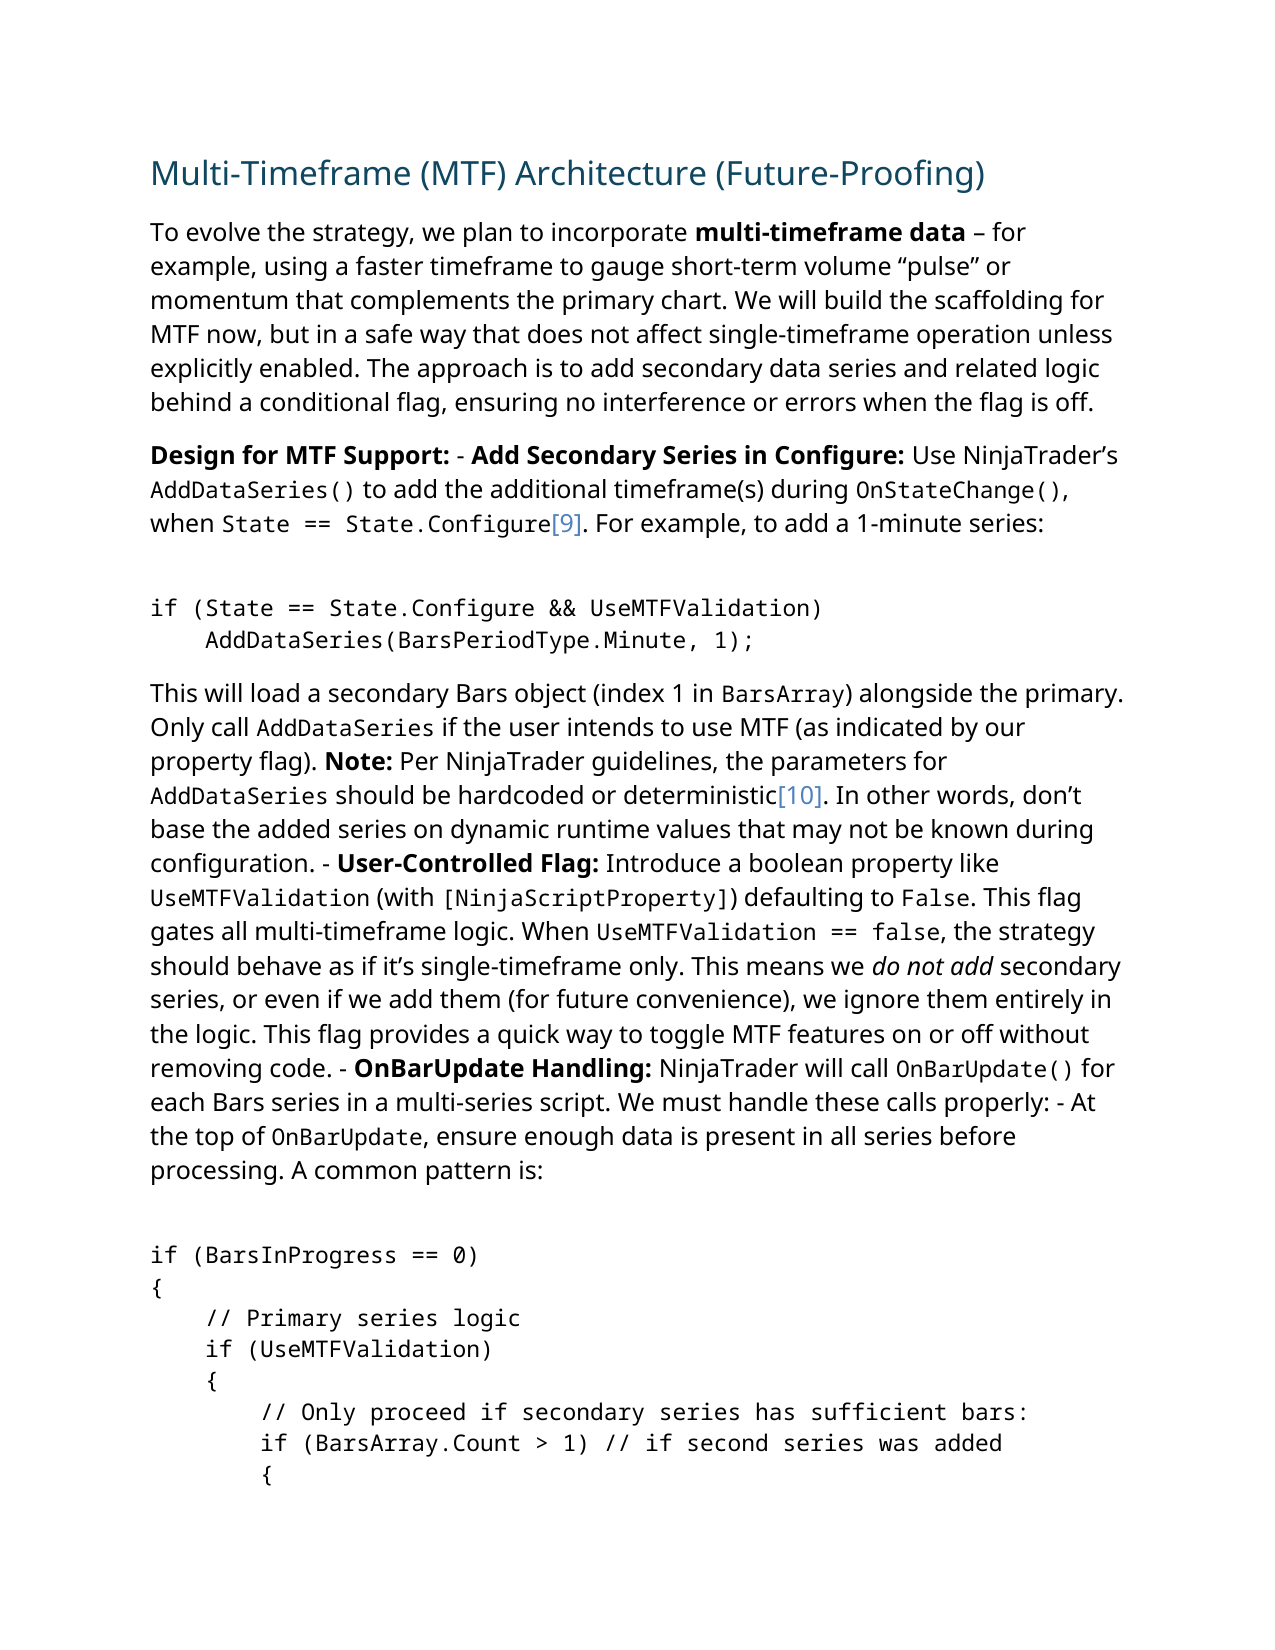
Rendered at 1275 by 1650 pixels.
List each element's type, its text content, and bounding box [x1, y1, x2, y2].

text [150, 1239, 1125, 1489]
text Design for MTF Support: - Add Secondary Series in Configure: Use NinjaTrader’s AddDataSeries() to add the additional timeframe(s) during OnStateChange(), when State == State.Configure[9]. For example, to add a 1-minute series: [150, 437, 1125, 573]
text This will load a secondary Bars object (index 1 in BarsArray) alongside the primary. Only call AddDataSeries if the user intends to use MTF (as indicated by our property flag). Note: Per NinjaTrader guidelines, the parameters for AddDataSeries should be hardcoded or deterministic[10]. In other words, don’t base the added series on dynamic runtime values that may not be known during configuration. - User-Controlled Flag: Introduce a boolean property like UseMTFValidation (with [NinjaScriptProperty]) defaulting to False. This flag gates all multi-timeframe logic. When UseMTFValidation == false, the strategy should behave as if it’s single-timeframe only. This means we do not add secondary series, or even if we add them (for future convenience), we ignore them entirely in the logic. This flag provides a quick way to toggle MTF features on or off without removing code. - OnBarUpdate Handling: NinjaTrader will call OnBarUpdate() for each Bars series in a multi-series script. We must handle these calls properly: - At the top of OnBarUpdate, ensure enough data is present in all series before processing. A common pattern is: [150, 676, 1125, 1221]
subtitle Multi-Timeframe (MTF) Architecture (Future-Proofing) [150, 150, 1125, 195]
text To evolve the strategy, we plan to incorporate multi-timeframe data – for example, using a faster timeframe to gauge short-term volume “pulse” or momentum that complements the primary chart. We will build the scaffolding for MTF now, but in a safe way that does not affect single-timeframe operation unless explicitly enabled. The approach is to add secondary data series and related logic behind a conditional flag, ensuring no interference or errors when the flag is off. [150, 214, 1125, 418]
text if (State == State.Configure && UseMTFValidation) AddDataSeries(BarsPeriodType.Minute, 1); [150, 592, 1125, 655]
